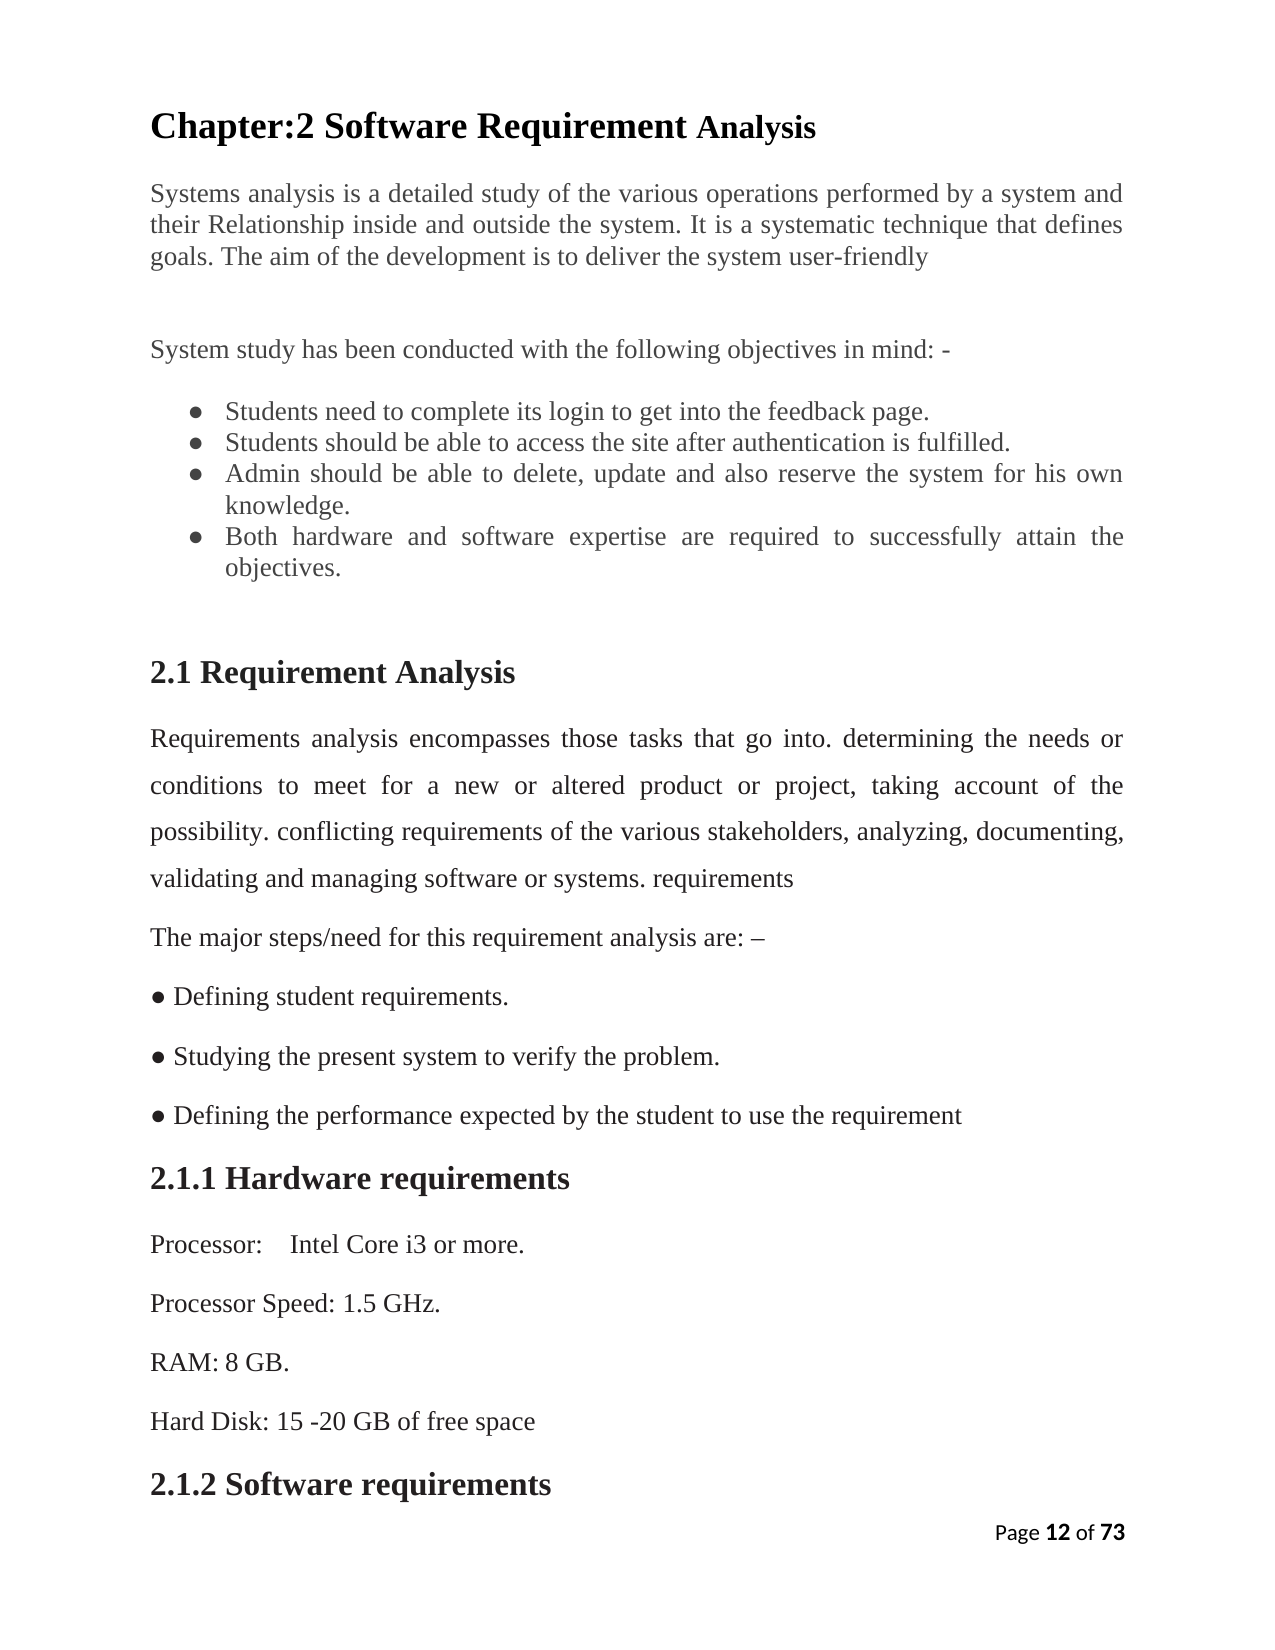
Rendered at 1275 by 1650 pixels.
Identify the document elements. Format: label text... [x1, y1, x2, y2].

list Students need to complete its login to get into the feedback page. [187, 395, 1125, 426]
text ● Defining the performance expected by the student to use the requirement [150, 1099, 1125, 1130]
text RAM: 8 GB. [150, 1346, 1125, 1377]
list Admin should be able to delete, update and also reserve the system for his own knowledge. [187, 458, 1125, 520]
text 2.1.2 Software requirements [150, 1465, 1125, 1503]
text Systems analysis is a detailed study of the various operations performed by a system and their Relationship inside and outside the system. It is a systematic technique that defines goals. The aim of the development is to deliver the system user-friendly [150, 177, 1125, 271]
list Both hardware and software expertise are required to successfully attain the objectives. [187, 520, 1125, 582]
text System study has been conducted with the following objectives in mind: - [150, 333, 1125, 364]
text ● Defining student requirements. [150, 981, 1125, 1012]
text 2.1.1 Hardware requirements [150, 1158, 1125, 1196]
text Requirements analysis encompasses those tasks that go into. determining the needs or conditions to meet for a new or altered product or project, taking account of the possibility. conflicting requirements of the various stakeholders, analyzing, documenting, validating and managing software or systems. requirements [150, 722, 1125, 893]
text Chapter:2 Software Requirement Analysis [150, 103, 1125, 146]
text Hard Disk: 15 -20 GB of free space [150, 1406, 1125, 1437]
list Students should be able to access the site after authentication is fulfilled. [187, 426, 1125, 458]
text 2.1 Requirement Analysis [150, 652, 1125, 691]
text The major steps/need for this requirement analysis are: – [150, 921, 1125, 952]
text Processor: Intel Core i3 or more. [150, 1228, 1125, 1259]
text ● Studying the present system to verify the problem. [150, 1040, 1125, 1071]
text Processor Speed: 1.5 GHz. [150, 1287, 1125, 1318]
